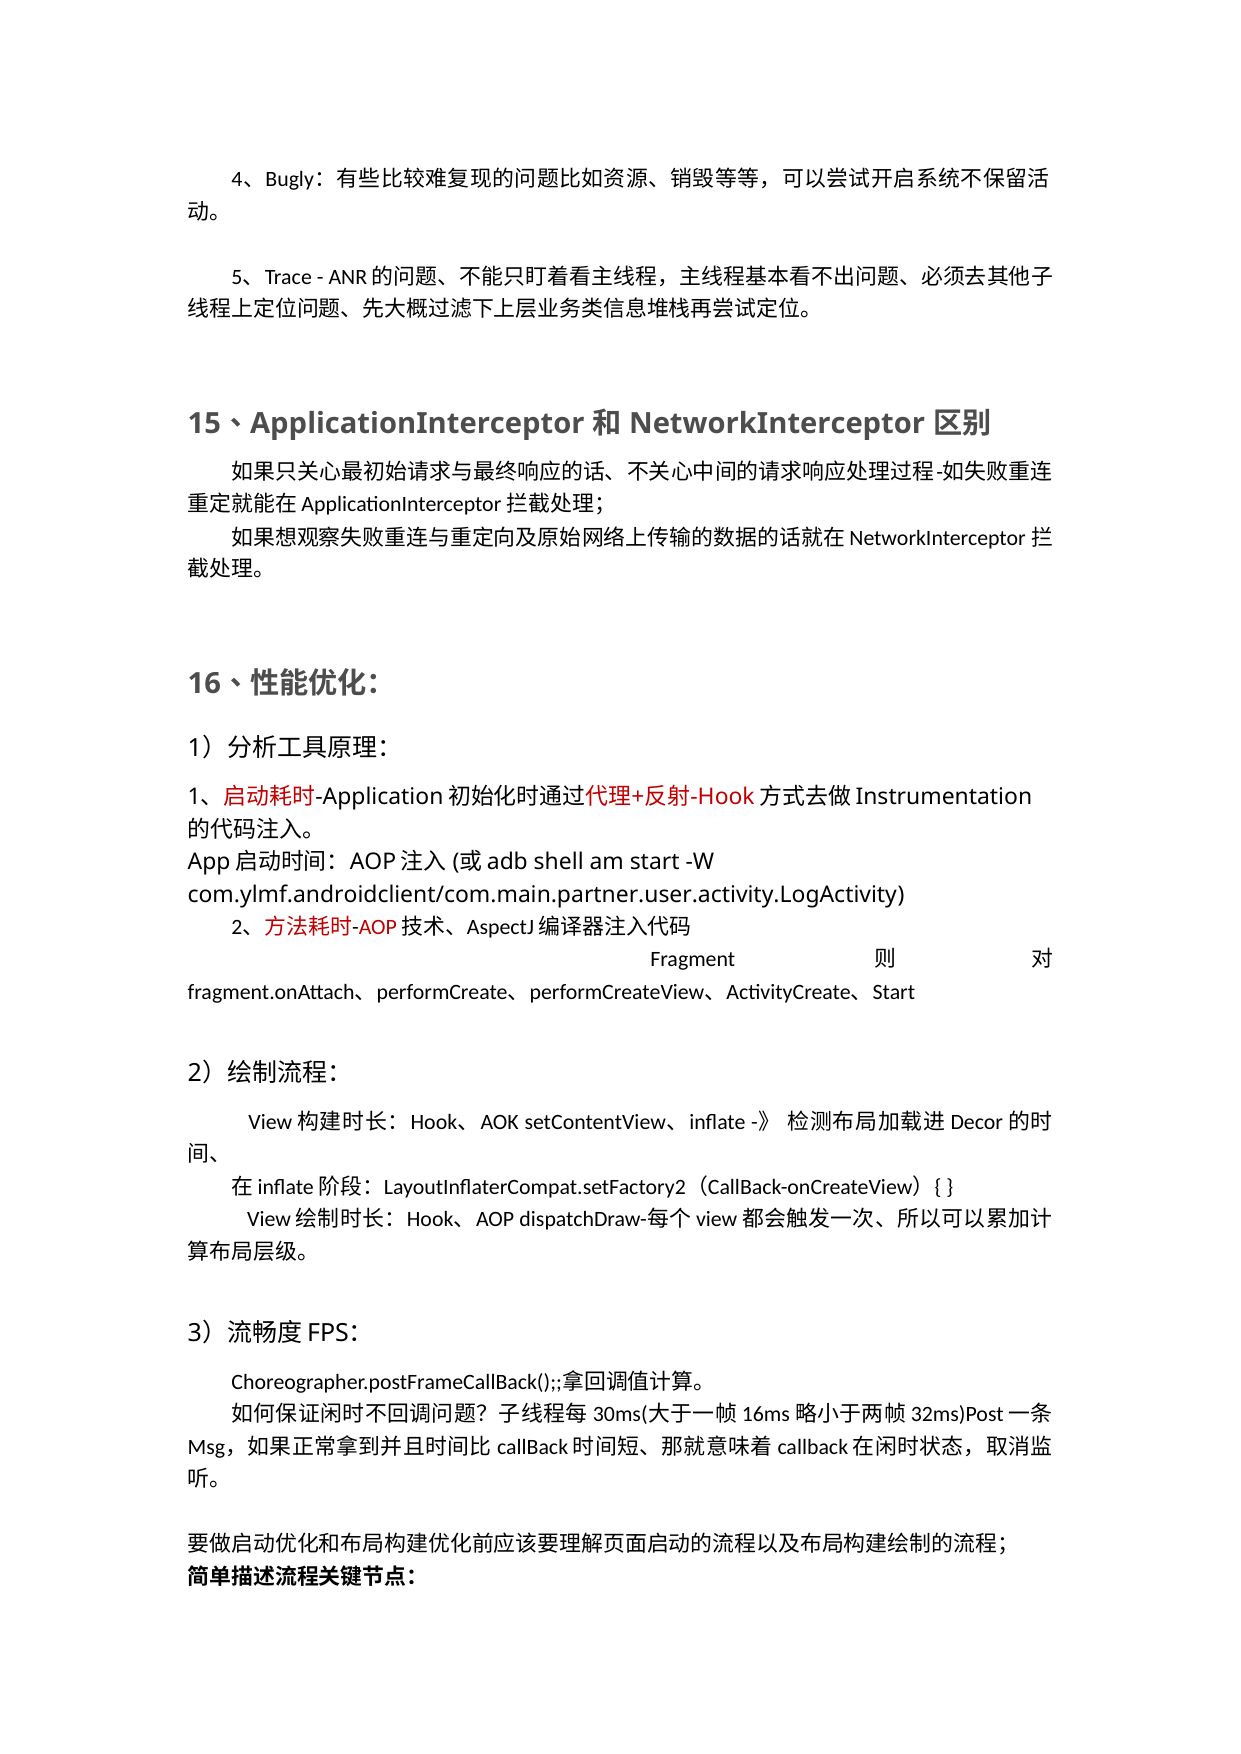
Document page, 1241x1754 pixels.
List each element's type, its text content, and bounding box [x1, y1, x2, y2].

text 5、Trace - ANR的问题、不能只盯着看主线程，主线程基本看不出问题、必须去其他子线程上定位问题、先大概过滤下上层业务类信息堆栈再尝试定位。 [187, 259, 1053, 324]
list 简单描述流程关键节点： [187, 1559, 1053, 1592]
list 2、方法耗时-AOP技术、AspectJ编译器注入代码 [187, 909, 1053, 942]
list 性能优化： [187, 649, 1053, 714]
list 如何保证闲时不回调问题？子线程每30ms(大于一帧16ms略小于两帧32ms)Post一条Msg，如果正常拿到并且时间比callBack时间短、那就意味着callback在闲时状态，取消监听。 [187, 1397, 1053, 1494]
text 4、Bugly：有些比较难复现的问题比如资源、销毁等等，可以尝试开启系统不保留活动。 [187, 162, 1053, 227]
list 在inflate阶段：LayoutInflaterCompat.setFactory2（CallBack-onCreateView）{ } [187, 1169, 1053, 1202]
list 如果只关心最初始请求与最终响应的话、不关心中间的请求响应处理过程-如失败重连重定就能在ApplicationInterceptor 拦截处理； [187, 454, 1053, 519]
text App启动时间：AOP注入 (或adb shell am start -W com.ylmf.androidclient/com.main.partner.user.activity.LogActivity) [187, 844, 1053, 909]
list 1）分析工具原理： [187, 714, 1053, 779]
text 1、启动耗时-Application初始化时通过代理+反射-Hook方式去做Instrumentation的代码注入。 [187, 779, 1053, 844]
list Fragment则对fragment.onAttach、performCreate、performCreateView、ActivityCreate、Start [187, 942, 1053, 1007]
list 3）流畅度FPS： [187, 1299, 1053, 1364]
list 2）绘制流程： [187, 1039, 1053, 1104]
list 要做启动优化和布局构建优化前应该要理解页面启动的流程以及布局构建绘制的流程； [187, 1527, 1053, 1559]
list 如果想观察失败重连与重定向及原始网络上传输的数据的话就在NetworkInterceptor 拦截处理。 [187, 519, 1053, 584]
list View绘制时长：Hook、AOP dispatchDraw-每个view都会触发一次、所以可以累加计算布局层级。 [187, 1202, 1053, 1267]
list Choreographer.postFrameCallBack();;拿回调值计算。 [187, 1364, 1053, 1397]
list View构建时长：Hook、AOK setContentView、inflate -》 检测布局加载进Decor的时间、 [187, 1104, 1053, 1169]
list ApplicationInterceptor 和 NetworkInterceptor 区别 [187, 389, 1053, 454]
